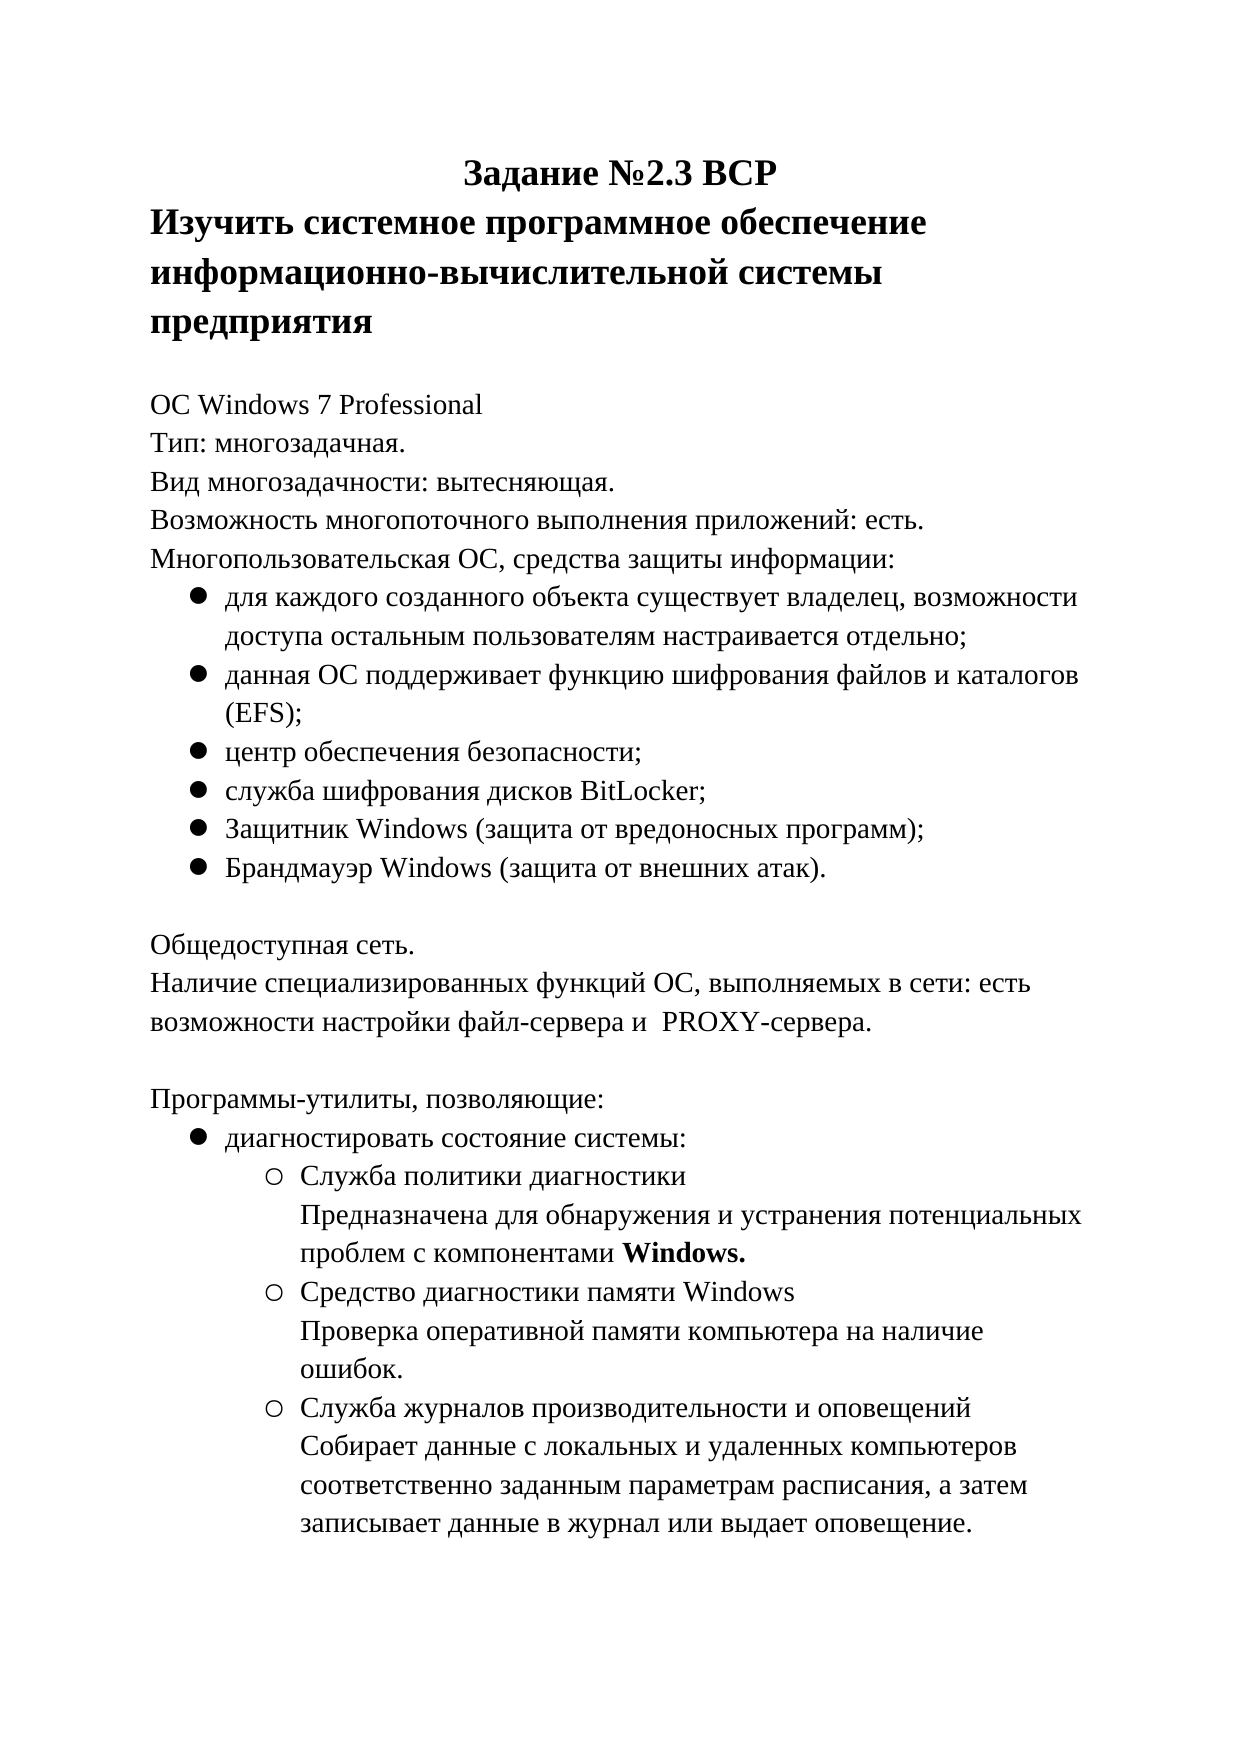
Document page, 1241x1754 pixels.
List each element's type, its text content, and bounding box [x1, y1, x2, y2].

text Тип: многозадачная. [150, 425, 1090, 459]
list Средство диагностики памяти Windows Проверка оперативной памяти компьютера на наличие ошибок. [262, 1274, 1090, 1385]
list диагностировать состояние системы: [187, 1120, 1090, 1153]
text Наличие специализированных функций ОС, выполняемых в сети: есть возможности настройки файл-сервера и PROXY-сервера. [150, 966, 1090, 1038]
text Вид многозадачности: вытесняющая. [150, 464, 1090, 497]
list данная ОС поддерживает функцию шифрования файлов и каталогов (EFS); [187, 657, 1090, 729]
list для каждого созданного объекта существует владелец, возможности доступа остальным пользователям настраивается отдельно; [187, 579, 1090, 652]
text Программы-утилиты, позволяющие: [150, 1081, 1090, 1115]
text ОС Windows 7 Professional [150, 348, 1090, 420]
list служба шифрования дисков BitLocker; [187, 773, 1090, 806]
text Многопользовательская ОС, средства защиты информации: [150, 541, 1090, 574]
text Задание №2.3 ВСР [150, 150, 1090, 193]
list Служба журналов производительности и оповещений Собирает данные с локальных и удаленных компьютеров соответственно заданным параметрам расписания, а затем записывает данные в журнал или выдает оповещение. [262, 1390, 1090, 1539]
list центр обеспечения безопасности; [187, 734, 1090, 768]
text Возможность многопоточного выполнения приложений: есть. [150, 502, 1090, 536]
list Брандмауэр Windows (защита от внешних атак). [187, 850, 1090, 883]
text Изучить системное программное обеспечение информационно-вычислительной системы предприятия [150, 199, 1090, 342]
list Служба политики диагностики Предназначена для обнаружения и устранения потенциальных проблем с компонентами Windows. [262, 1158, 1090, 1269]
list Защитник Windows (защита от вредоносных программ); [187, 811, 1090, 845]
text Общедоступная сеть. [150, 927, 1090, 961]
